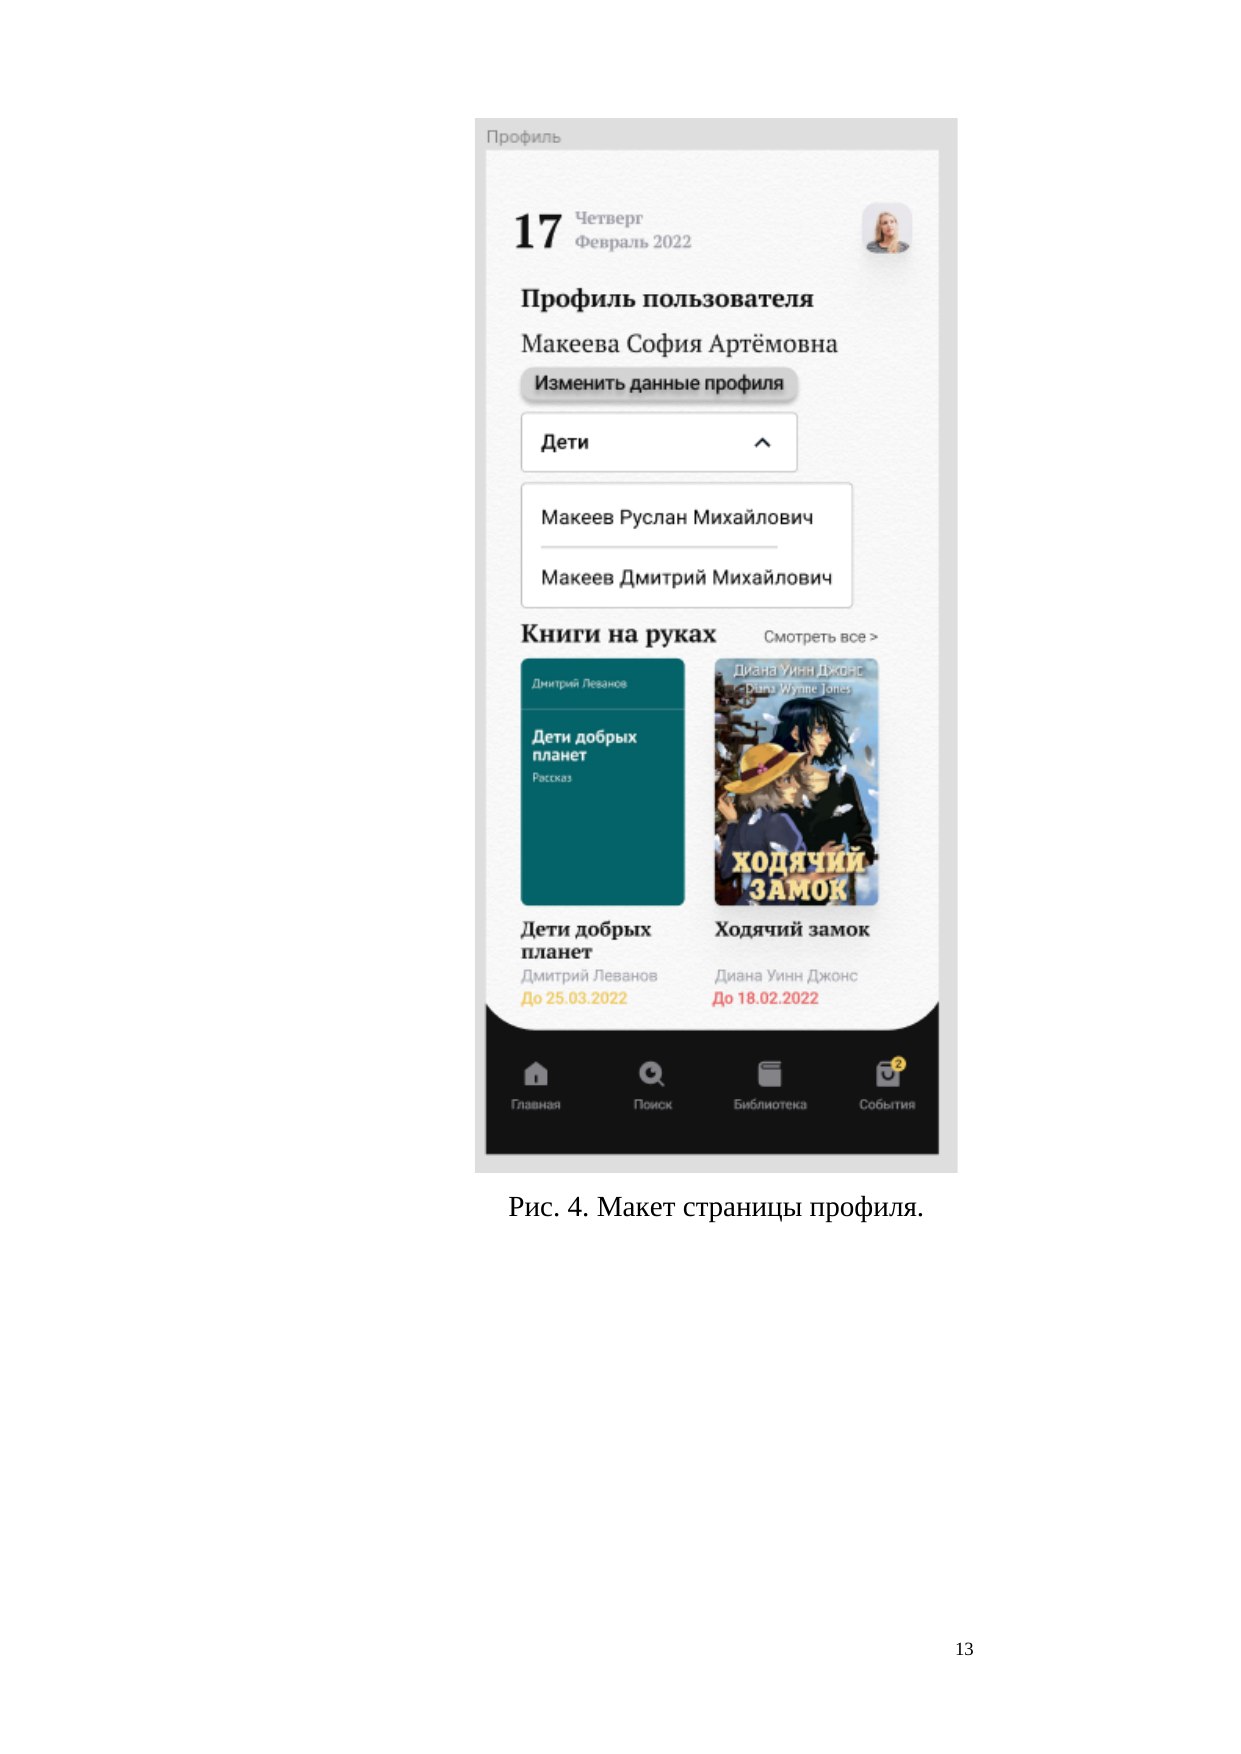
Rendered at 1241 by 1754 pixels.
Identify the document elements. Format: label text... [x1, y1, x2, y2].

picture [474, 118, 958, 1173]
text Рис. 4. Макет страницы профиля. [177, 1189, 1181, 1223]
